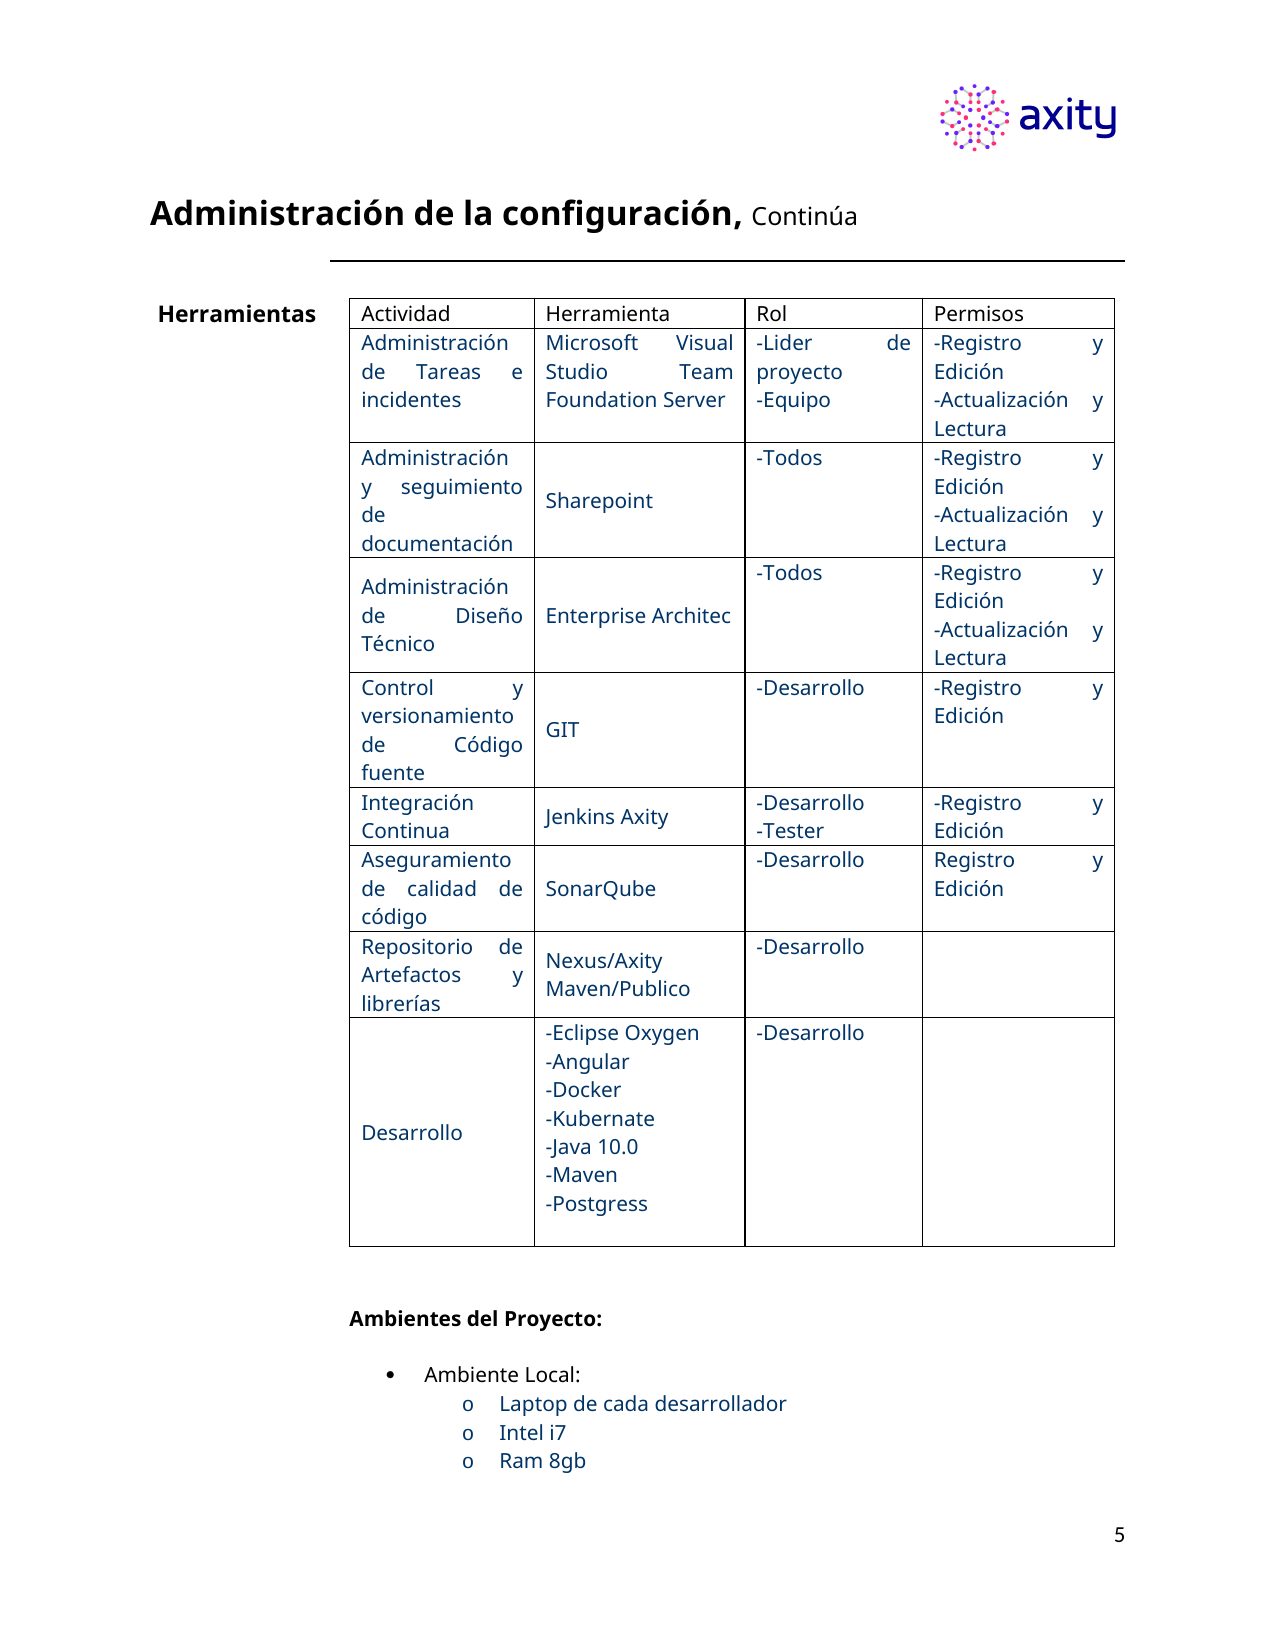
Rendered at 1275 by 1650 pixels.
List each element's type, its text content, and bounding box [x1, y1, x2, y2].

title Administración de la configuración, Continúa [150, 190, 1125, 235]
picture [930, 73, 1125, 162]
table_header Herramientas [150, 298, 342, 1475]
